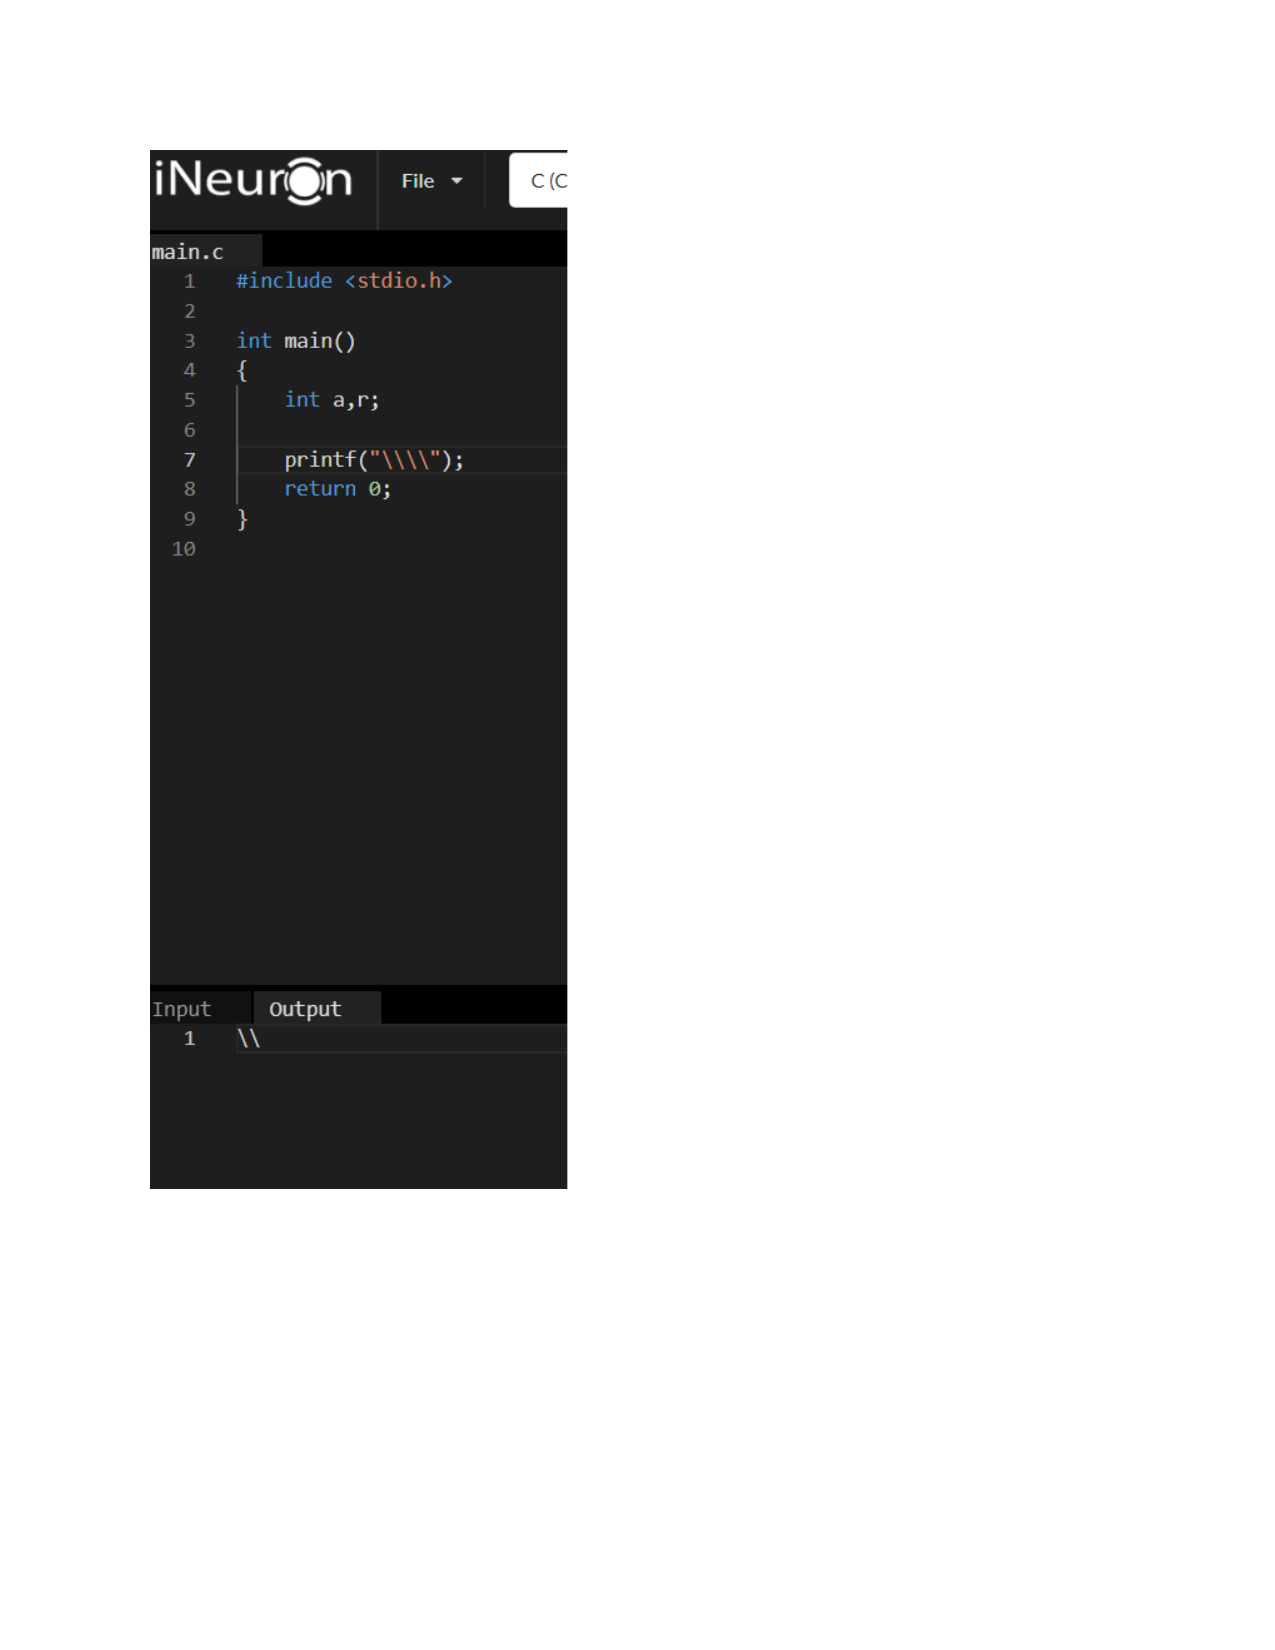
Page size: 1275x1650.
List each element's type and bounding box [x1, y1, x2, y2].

picture [150, 150, 568, 1189]
